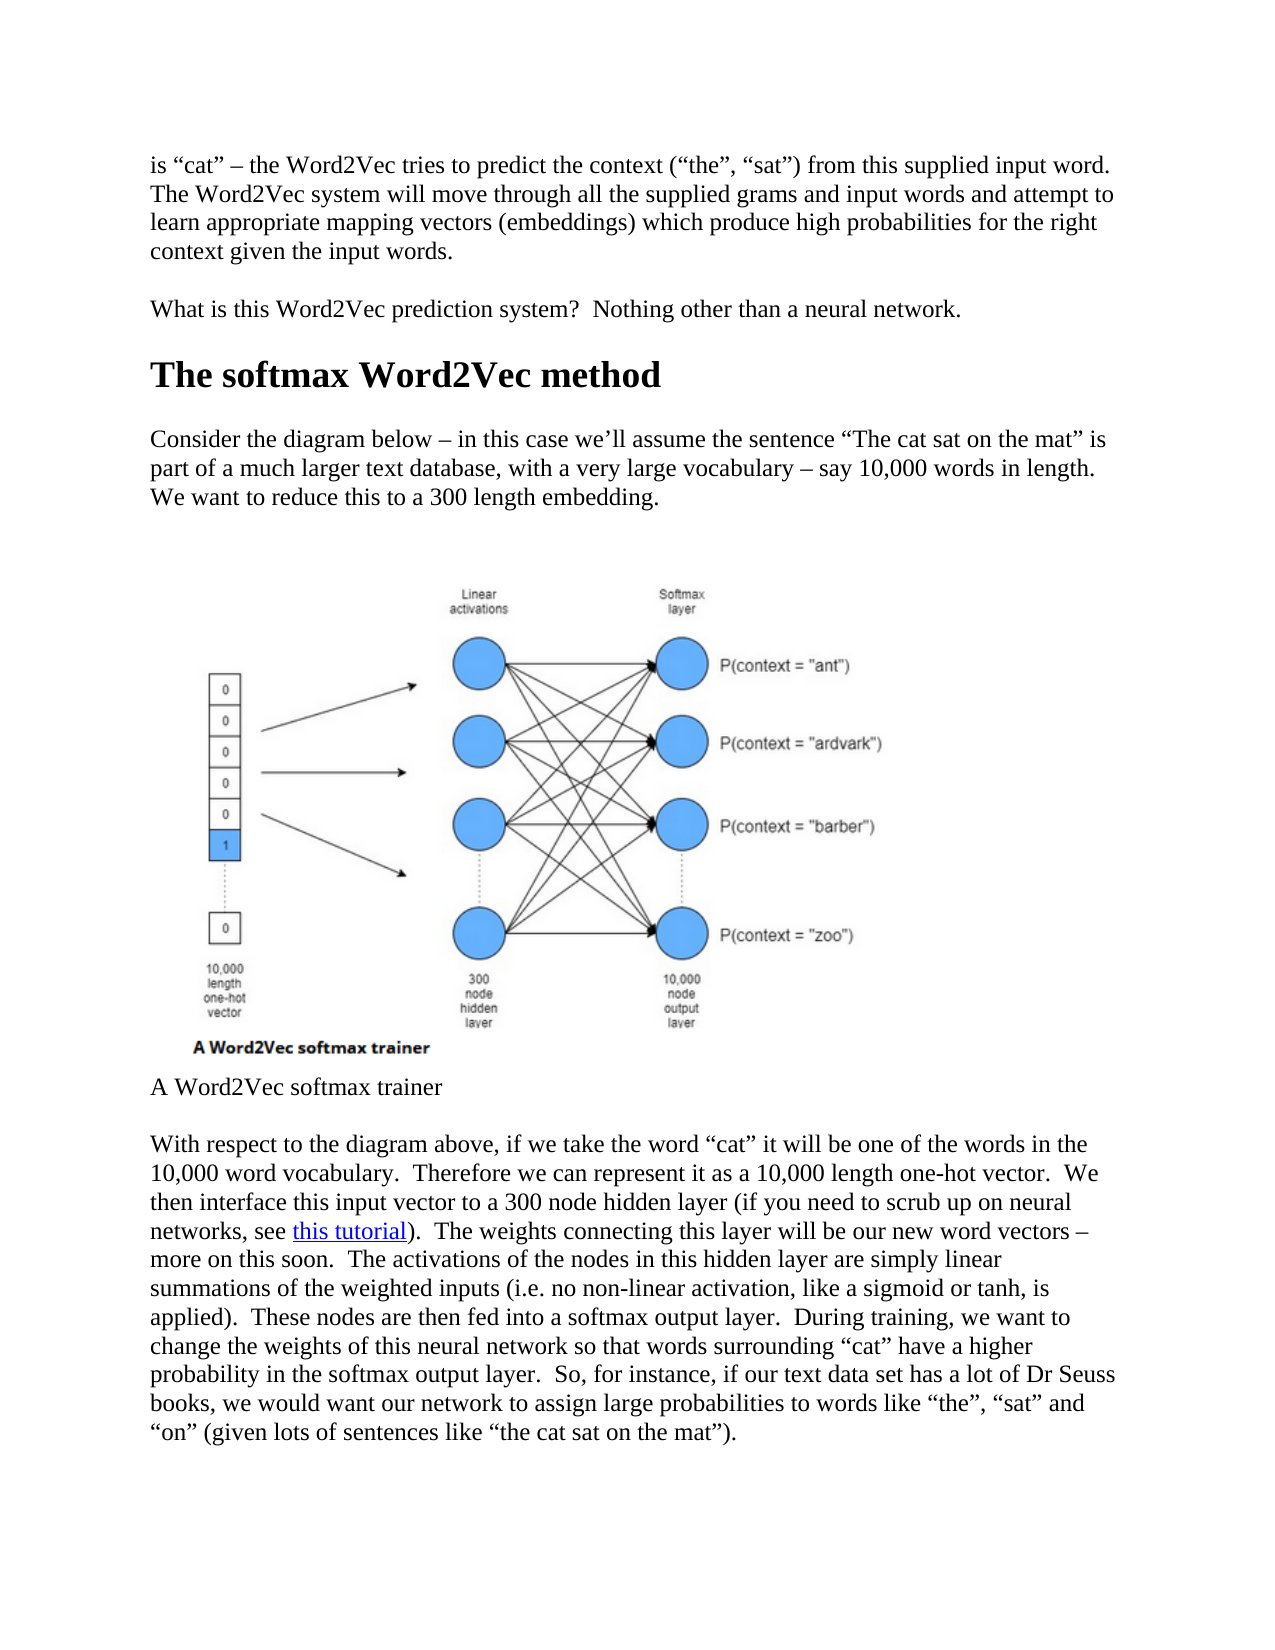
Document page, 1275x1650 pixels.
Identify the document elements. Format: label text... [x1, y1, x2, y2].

picture [150, 568, 1124, 1072]
text Consider the diagram below – in this case we’ll assume the sentence “The cat sat on the mat” is part of a much larger text database, with a very large vocabulary – say 10,000 words in length. We want to reduce this to a 300 length embedding. [150, 424, 1125, 511]
text With respect to the diagram above, if we take the word “cat” it will be one of the words in the 10,000 word vocabulary. Therefore we can represent it as a 10,000 length one-hot vector. We then interface this input vector to a 300 node hidden layer (if you need to scrub up on neural networks, see this tutorial). The weights connecting this layer will be our new word vectors – more on this soon. The activations of the nodes in this hidden layer are simply linear summations of the weighted inputs (i.e. no non-linear activation, like a sigmoid or tanh, is applied). These nodes are then fed into a softmax output layer. During training, we want to change the weights of this neural network so that words surrounding “cat” have a higher probability in the softmax output layer. So, for instance, if our text data set has a lot of Dr Seuss books, we would want our network to assign large probabilities to words like “the”, “sat” and “on” (given lots of sentences like “the cat sat on the mat”). [150, 1129, 1125, 1446]
text The softmax Word2Vec method [150, 352, 1125, 395]
text What is this Word2Vec prediction system? Nothing other than a neural network. [150, 294, 1125, 323]
text A Word2Vec softmax trainer [150, 1072, 1125, 1100]
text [150, 150, 1125, 265]
